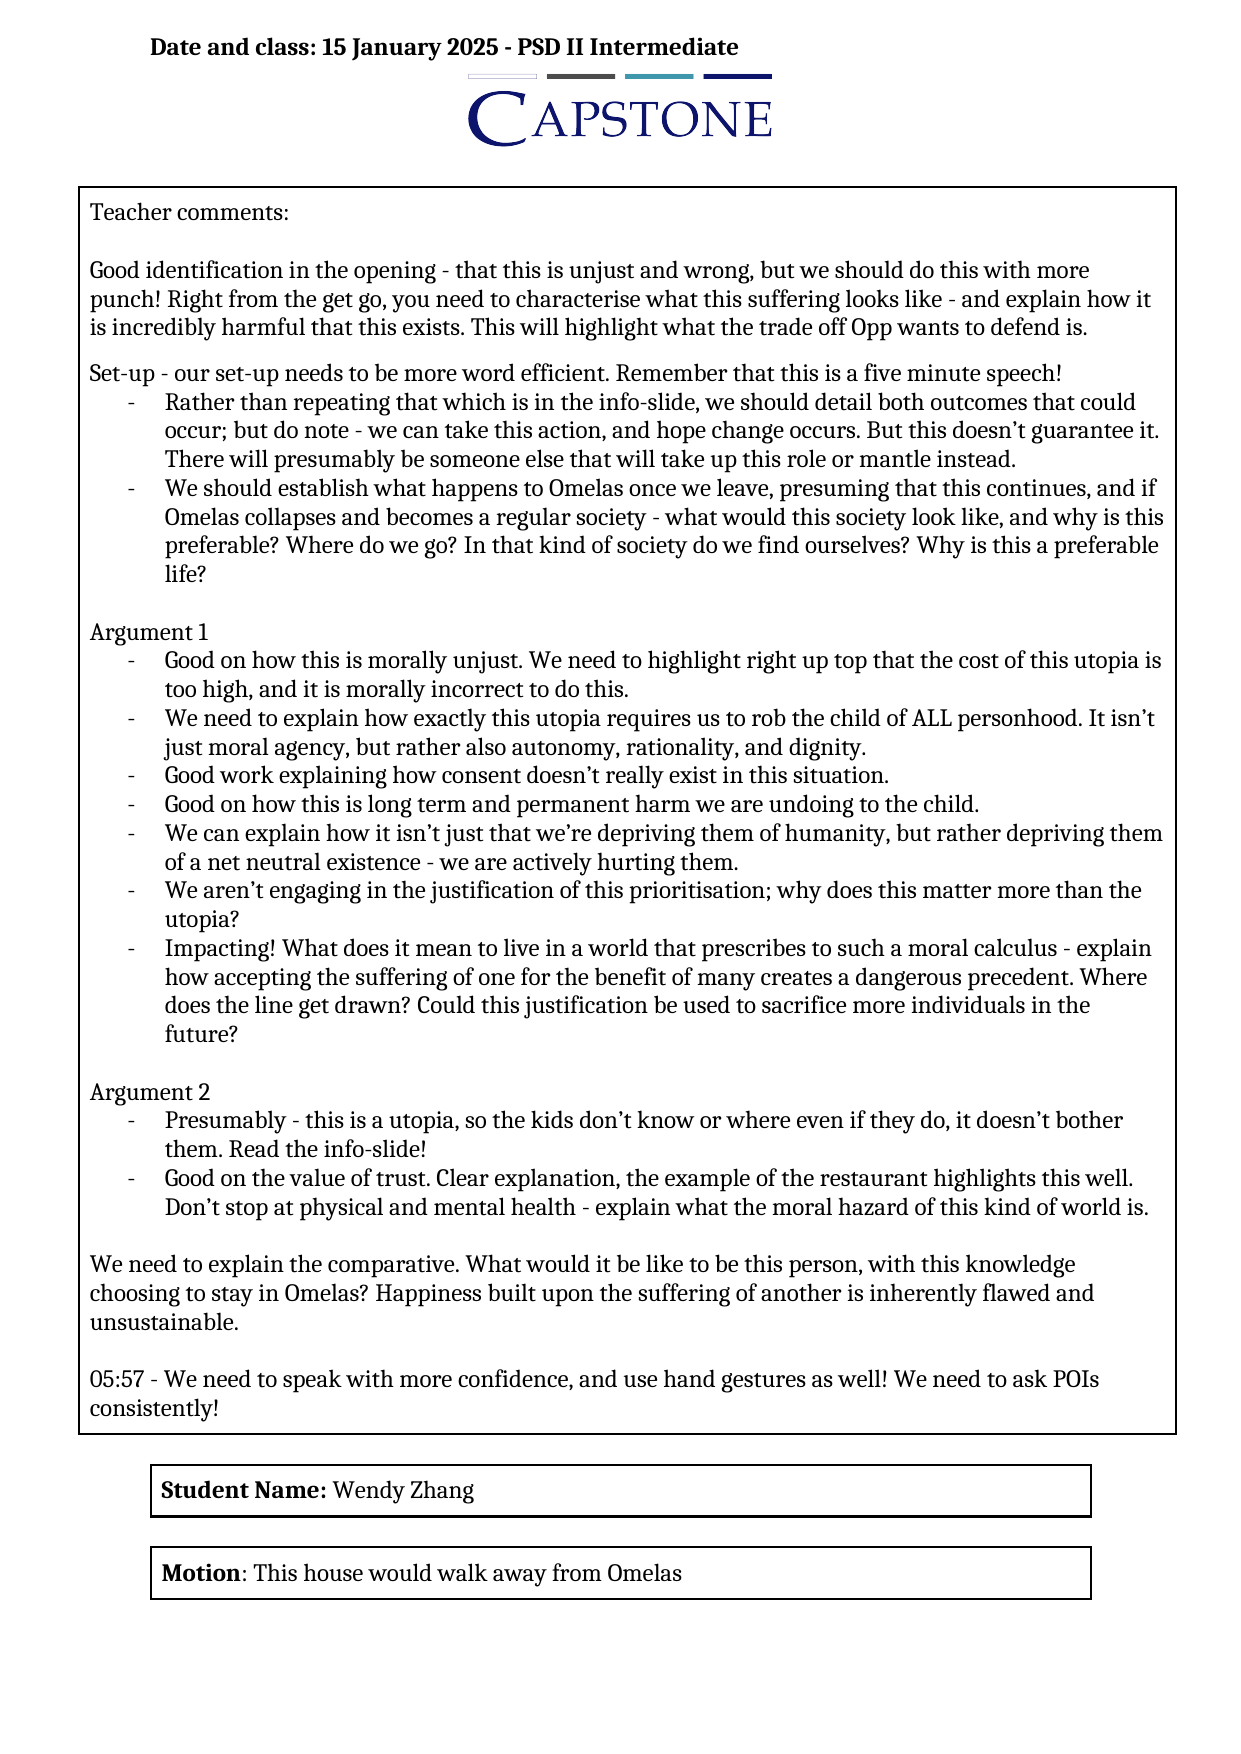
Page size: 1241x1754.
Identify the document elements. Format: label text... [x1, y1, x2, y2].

table_cell Teacher comments: Good identification in the opening - that this is unjust and wrong, but we should do this with more punch! Right from the get go, you need to characterise what this suffering looks like - and explain how it is incredibly harmful that this exists. This will highlight what the trade off Opp wants to defend is. Set-up - our set-up needs to be more word efficient. Remember that this is a five minute speech! Rather than repeating that which is in the info-slide, we should detail both outcomes that could occur; but do note - we can take this action, and hope change occurs. But this doesn’t guarantee it. There will presumably be someone else that will take up this role or mantle instead. We should establish what happens to Omelas once we leave, presuming that this continues, and if Omelas collapses and becomes a regular society - what would this society look like, and why is this preferable? Where do we go? In that kind of society do we find ourselves? Why is this a preferable life? Argument 1 Good on how this is morally unjust. We need to highlight right up top that the cost of this utopia is too high, and it is morally incorrect to do this. We need to explain how exactly this utopia requires us to rob the child of ALL personhood. It isn’t just moral agency, but rather also autonomy, rationality, and dignity. Good work explaining how consent doesn’t really exist in this situation. Good on how this is long term and permanent harm we are undoing to the child. We can explain how it isn’t just that we’re depriving them of humanity, but rather depriving them of a net neutral existence - we are actively hurting them. We aren’t engaging in the justification of this prioritisation; why does this matter more than the utopia? Impacting! What does it mean to live in a world that prescribes to such a moral calculus - explain how accepting the suffering of one for the benefit of many creates a dangerous precedent. Where does the line get drawn? Could this justification be used to sacrifice more individuals in the future? Argument 2 Presumably - this is a utopia, so the kids don’t know or where even if they do, it doesn’t bother them. Read the info-slide! Good on the value of trust. Clear explanation, the example of the restaurant highlights this well. Don’t stop at physical and mental health - explain what the moral hazard of this kind of world is. We need to explain the comparative. What would it be like to be this person, with this knowledge choosing to stay in Omelas? Happiness built upon the suffering of another is inherently flawed and unsustainable. 05:57 - We need to speak with more confidence, and use hand gestures as well! We need to ask POIs consistently! [80, 188, 1175, 1433]
picture [460, 66, 781, 153]
table_header Student Name: Wendy Zhang [152, 1466, 1090, 1515]
table_header Motion: This house would walk away from Omelas [152, 1548, 1090, 1598]
